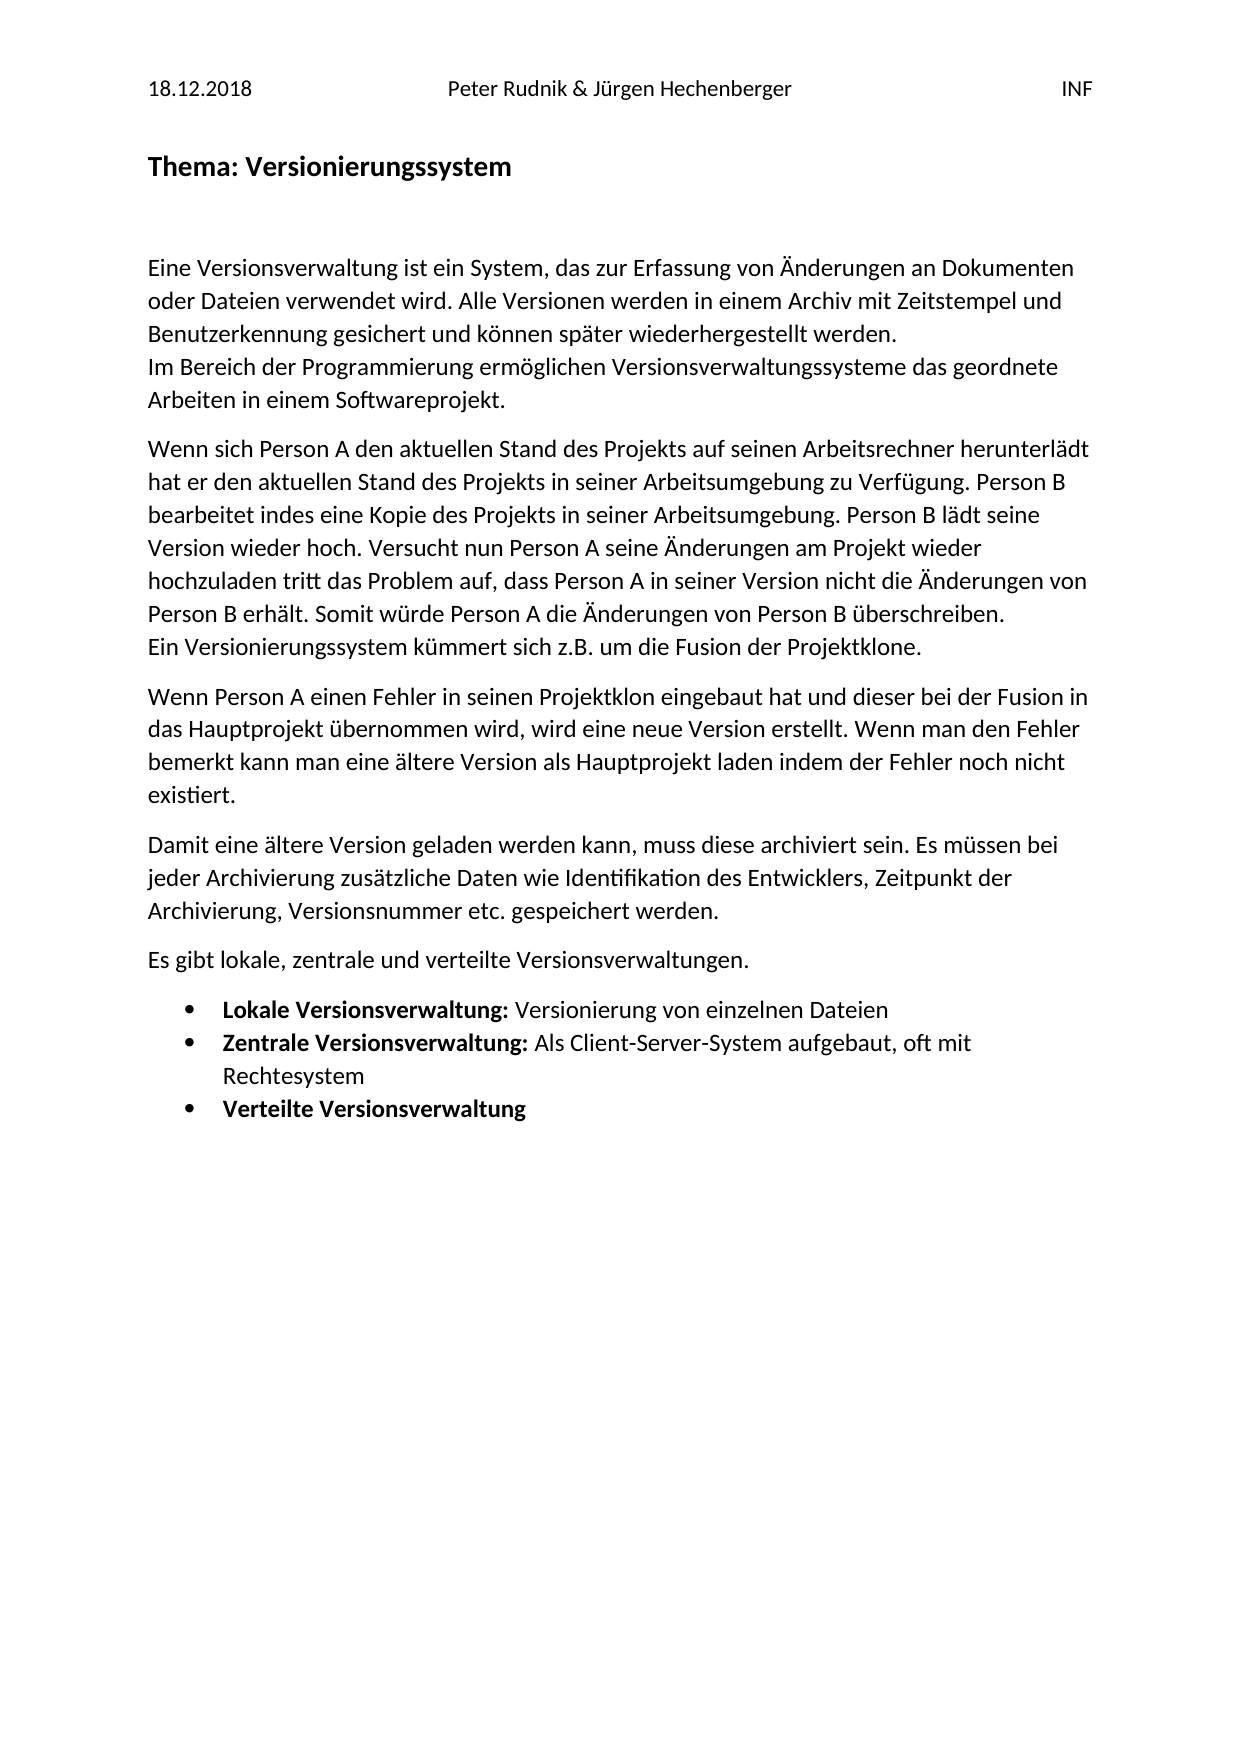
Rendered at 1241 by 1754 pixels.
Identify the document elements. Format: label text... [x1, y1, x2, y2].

list Lokale Versionsverwaltung: Versionierung von einzelnen Dateien [185, 994, 1093, 1024]
text Thema: Versionierungssystem [148, 148, 1093, 183]
text Damit eine ältere Version geladen werden kann, muss diese archiviert sein. Es müssen bei jeder Archivierung zusätzliche Daten wie Identifikation des Entwicklers, Zeitpunkt der Archivierung, Versionsnummer etc. gespeichert werden. [148, 829, 1093, 925]
list Zentrale Versionsverwaltung: Als Client-Server-System aufgebaut, oft mit Rechtesystem [185, 1027, 1093, 1090]
text Eine Versionsverwaltung ist ein System, das zur Erfassung von Änderungen an Dokumenten oder Dateien verwendet wird. Alle Versionen werden in einem Archiv mit Zeitstempel und Benutzerkennung gesichert und können später wiederhergestellt werden. Im Bereich der Programmierung ermöglichen Versionsverwaltungssysteme das geordnete Arbeiten in einem Softwareprojekt. [148, 252, 1093, 414]
list Verteilte Versionsverwaltung [185, 1093, 1093, 1123]
text Es gibt lokale, zentrale und verteilte Versionsverwaltungen. [148, 944, 1093, 975]
text Wenn sich Person A den aktuellen Stand des Projekts auf seinen Arbeitsrechner herunterlädt hat er den aktuellen Stand des Projekts in seiner Arbeitsumgebung zu Verfügung. Person B bearbeitet indes eine Kopie des Projekts in seiner Arbeitsumgebung. Person B lädt seine Version wieder hoch. Versucht nun Person A seine Änderungen am Projekt wieder hochzuladen tritt das Problem auf, dass Person A in seiner Version nicht die Änderungen von Person B erhält. Somit würde Person A die Änderungen von Person B überschreiben. Ein Versionierungssystem kümmert sich z.B. um die Fusion der Projektklone. [148, 433, 1093, 662]
text Wenn Person A einen Fehler in seinen Projektklon eingebaut hat und dieser bei der Fusion in das Hauptprojekt übernommen wird, wird eine neue Version erstellt. Wenn man den Fehler bemerkt kann man eine ältere Version als Hauptprojekt laden indem der Fehler noch nicht existiert. [148, 681, 1093, 810]
